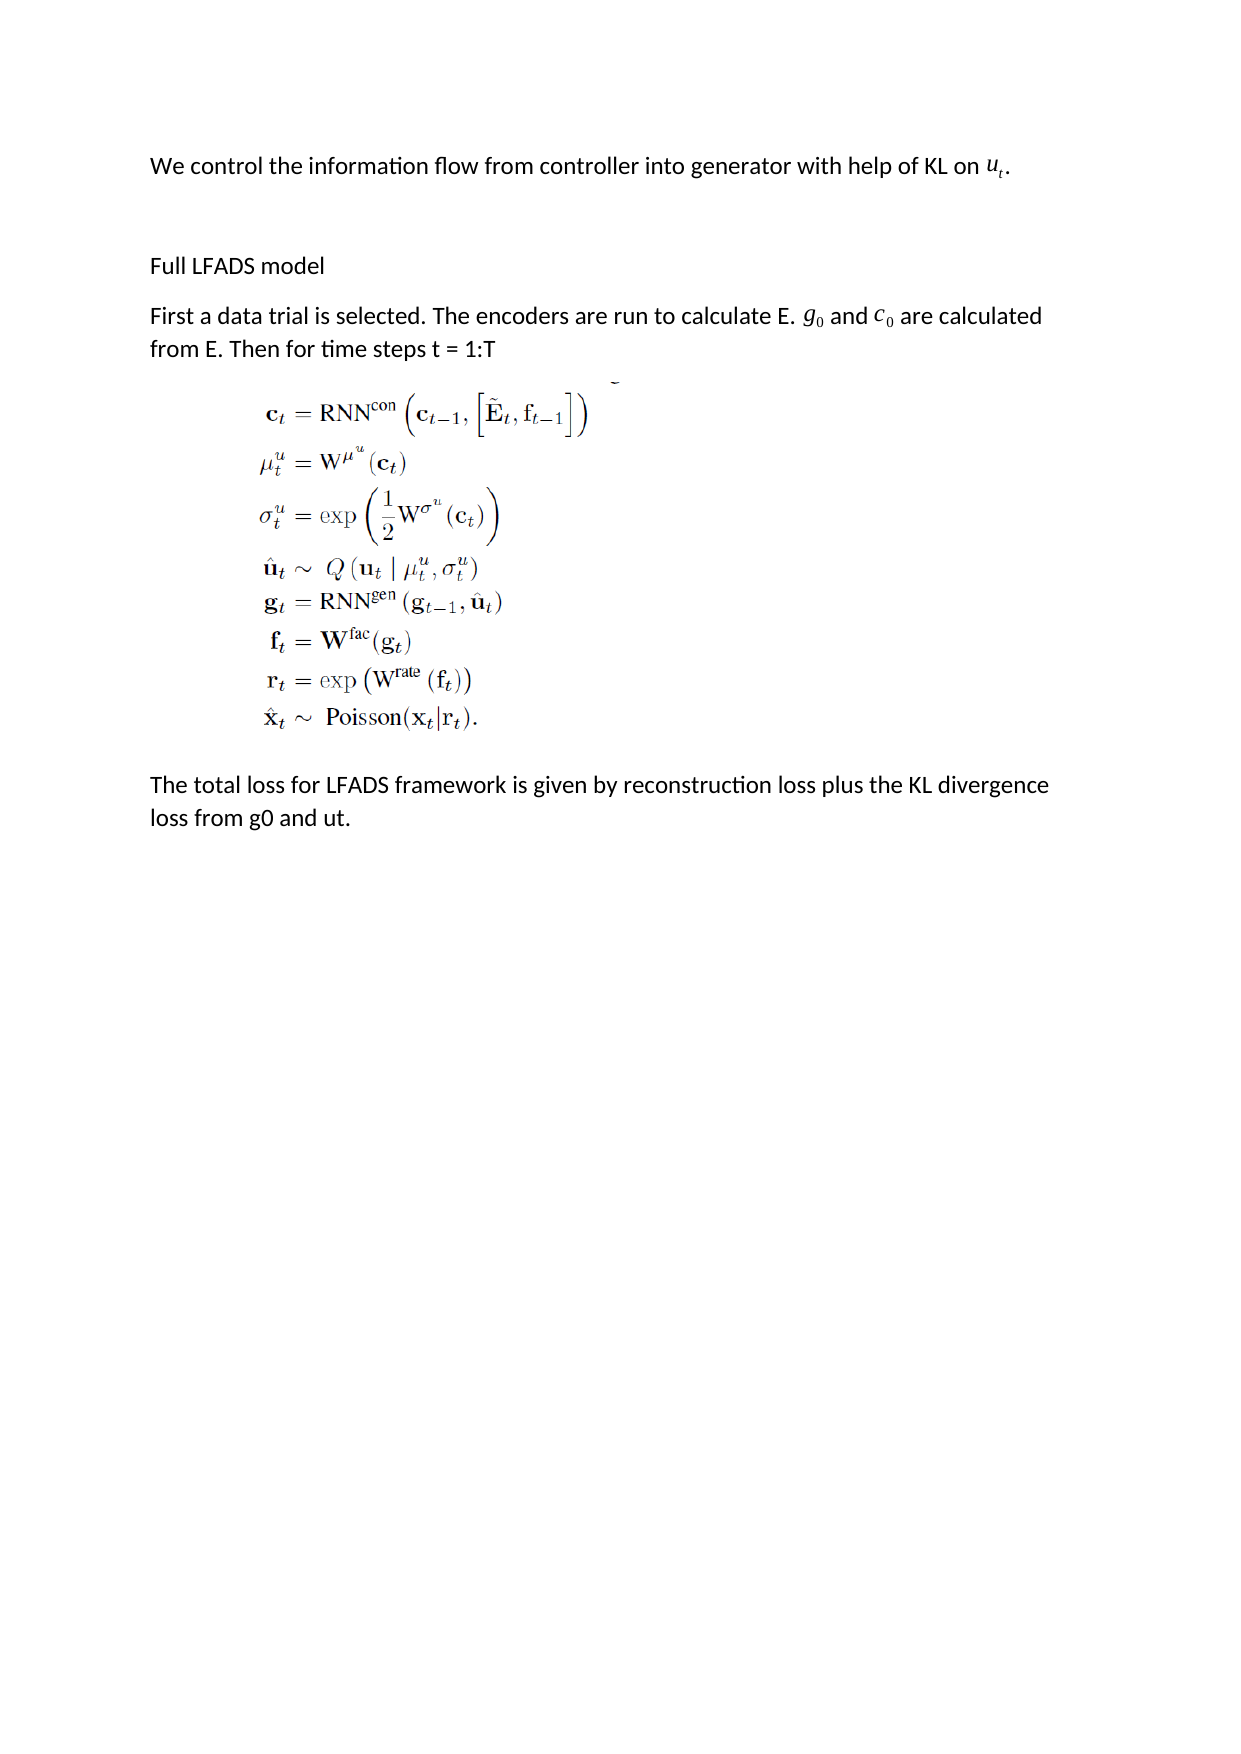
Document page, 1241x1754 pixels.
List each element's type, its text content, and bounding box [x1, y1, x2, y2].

text Full LFADS model [150, 250, 1090, 281]
text First a data trial is selected. The encoders are run to calculate E. and are calculated from E. Then for time steps t = 1:T [150, 299, 1090, 364]
text We control the information flow from controller into generator with help of KL on . [150, 150, 1090, 181]
picture [150, 382, 663, 751]
text The total loss for LFADS framework is given by reconstruction loss plus the KL divergence loss from g0 and ut. [150, 769, 1090, 832]
